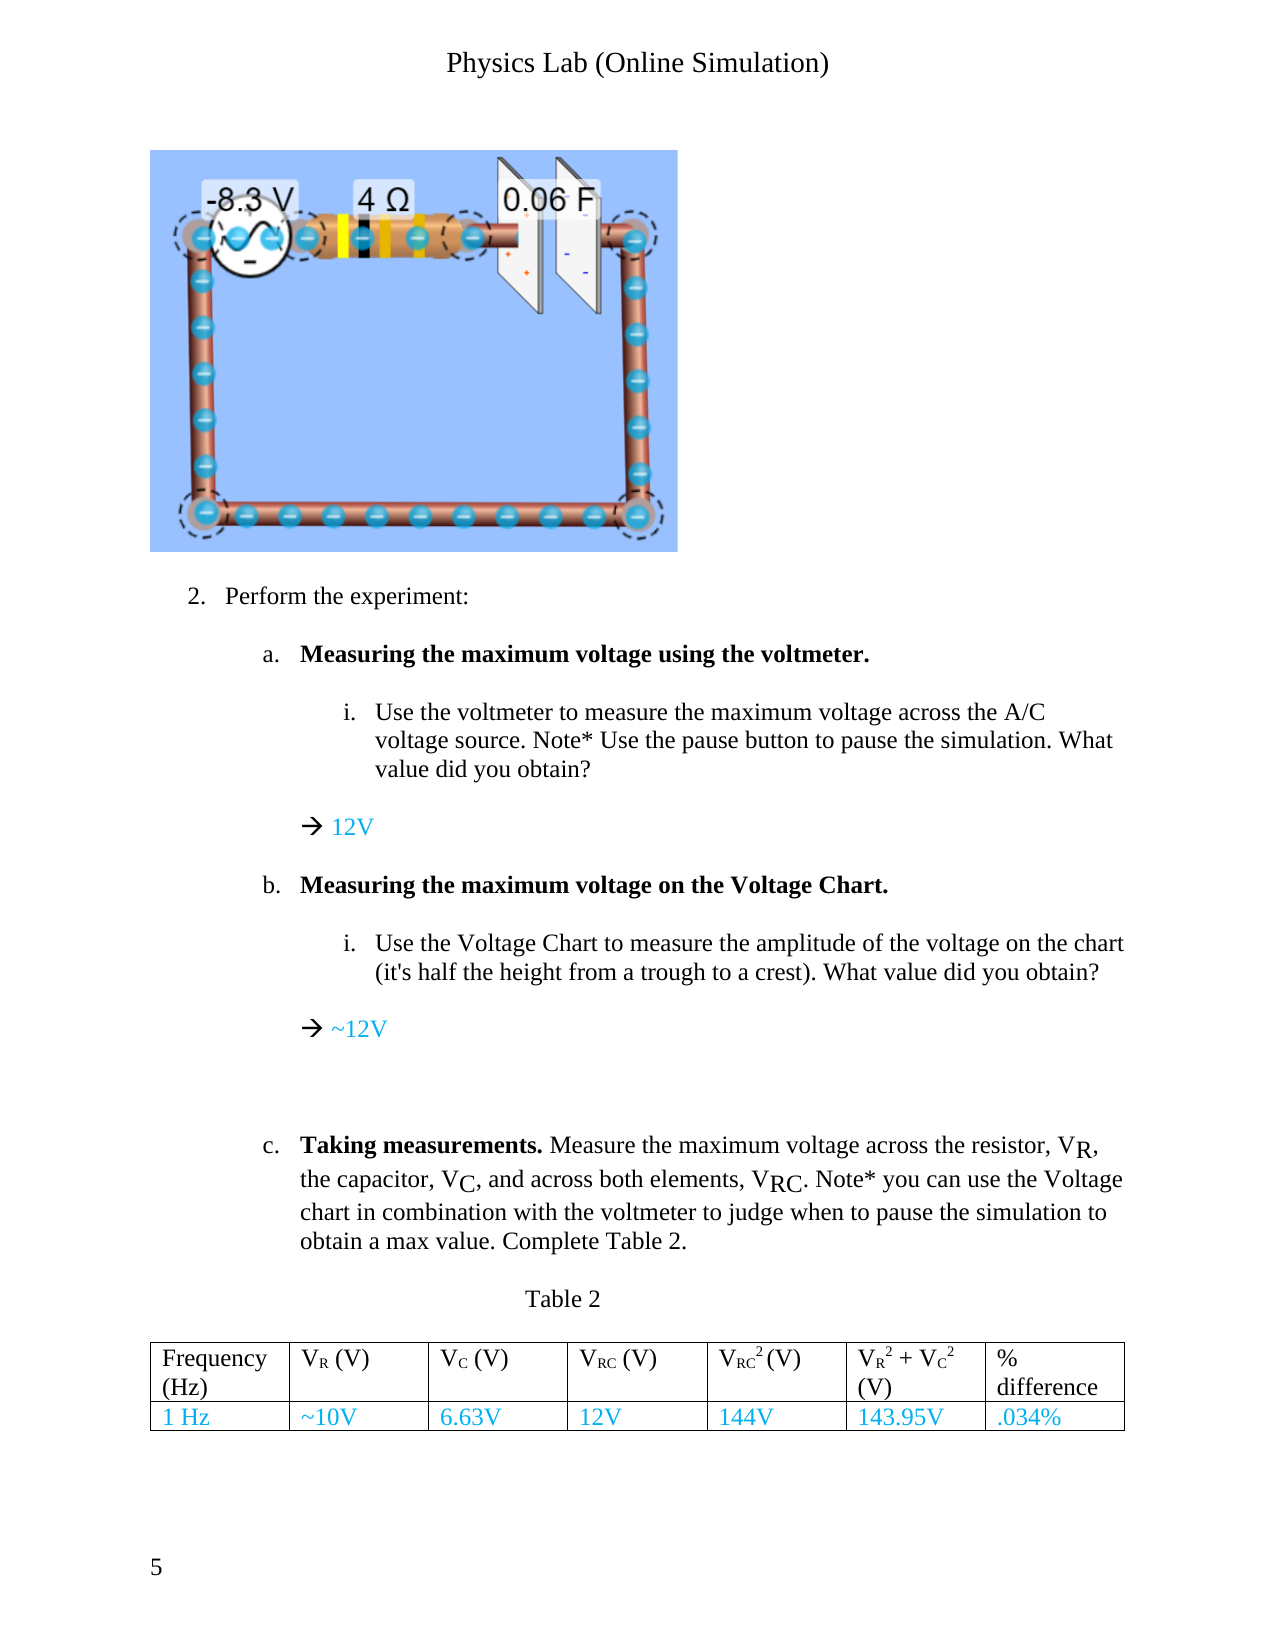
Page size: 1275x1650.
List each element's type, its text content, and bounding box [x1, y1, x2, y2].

text ~12V [300, 1014, 1125, 1043]
table_cell 6.63V [429, 1402, 567, 1430]
table_cell ~10V [290, 1402, 428, 1430]
table_header VR2 + VC2 (V) [847, 1343, 985, 1401]
list Perform the experiment: [187, 581, 1125, 609]
list Measuring the maximum voltage using the voltmeter. [262, 639, 1125, 667]
list Use the Voltage Chart to measure the amplitude of the voltage on the chart (it's half the height from a trough to a crest). What value did you obtain? [356, 928, 1125, 985]
table_cell 12V [568, 1402, 707, 1430]
table_header VC (V) [429, 1343, 567, 1401]
list Measuring the maximum voltage on the Voltage Chart. [262, 870, 1125, 899]
table_header Frequency (Hz) [151, 1343, 289, 1401]
table_cell 1 Hz [151, 1402, 289, 1430]
list Use the voltmeter to measure the maximum voltage across the A/C voltage source. Note* Use the pause button to pause the simulation. What value did you obtain? [356, 697, 1125, 783]
table_header VRC (V) [568, 1343, 707, 1401]
text 12V [300, 812, 1125, 841]
table_cell 143.95V [847, 1402, 985, 1430]
table_header VR (V) [290, 1343, 428, 1401]
list Taking measurements. Measure the maximum voltage across the resistor, VR, the capacitor, VC, and across both elements, VRC. Note* you can use the Voltage chart in combination with the voltmeter to judge when to pause the simulation to obtain a max value. Complete Table 2. [262, 1130, 1125, 1255]
table_cell 144V [708, 1402, 846, 1430]
table_header VRC2 (V) [708, 1343, 846, 1401]
picture [150, 150, 678, 552]
text Table 2 [450, 1284, 1125, 1313]
table_cell .034% [986, 1402, 1124, 1430]
table_header % difference [986, 1343, 1124, 1401]
